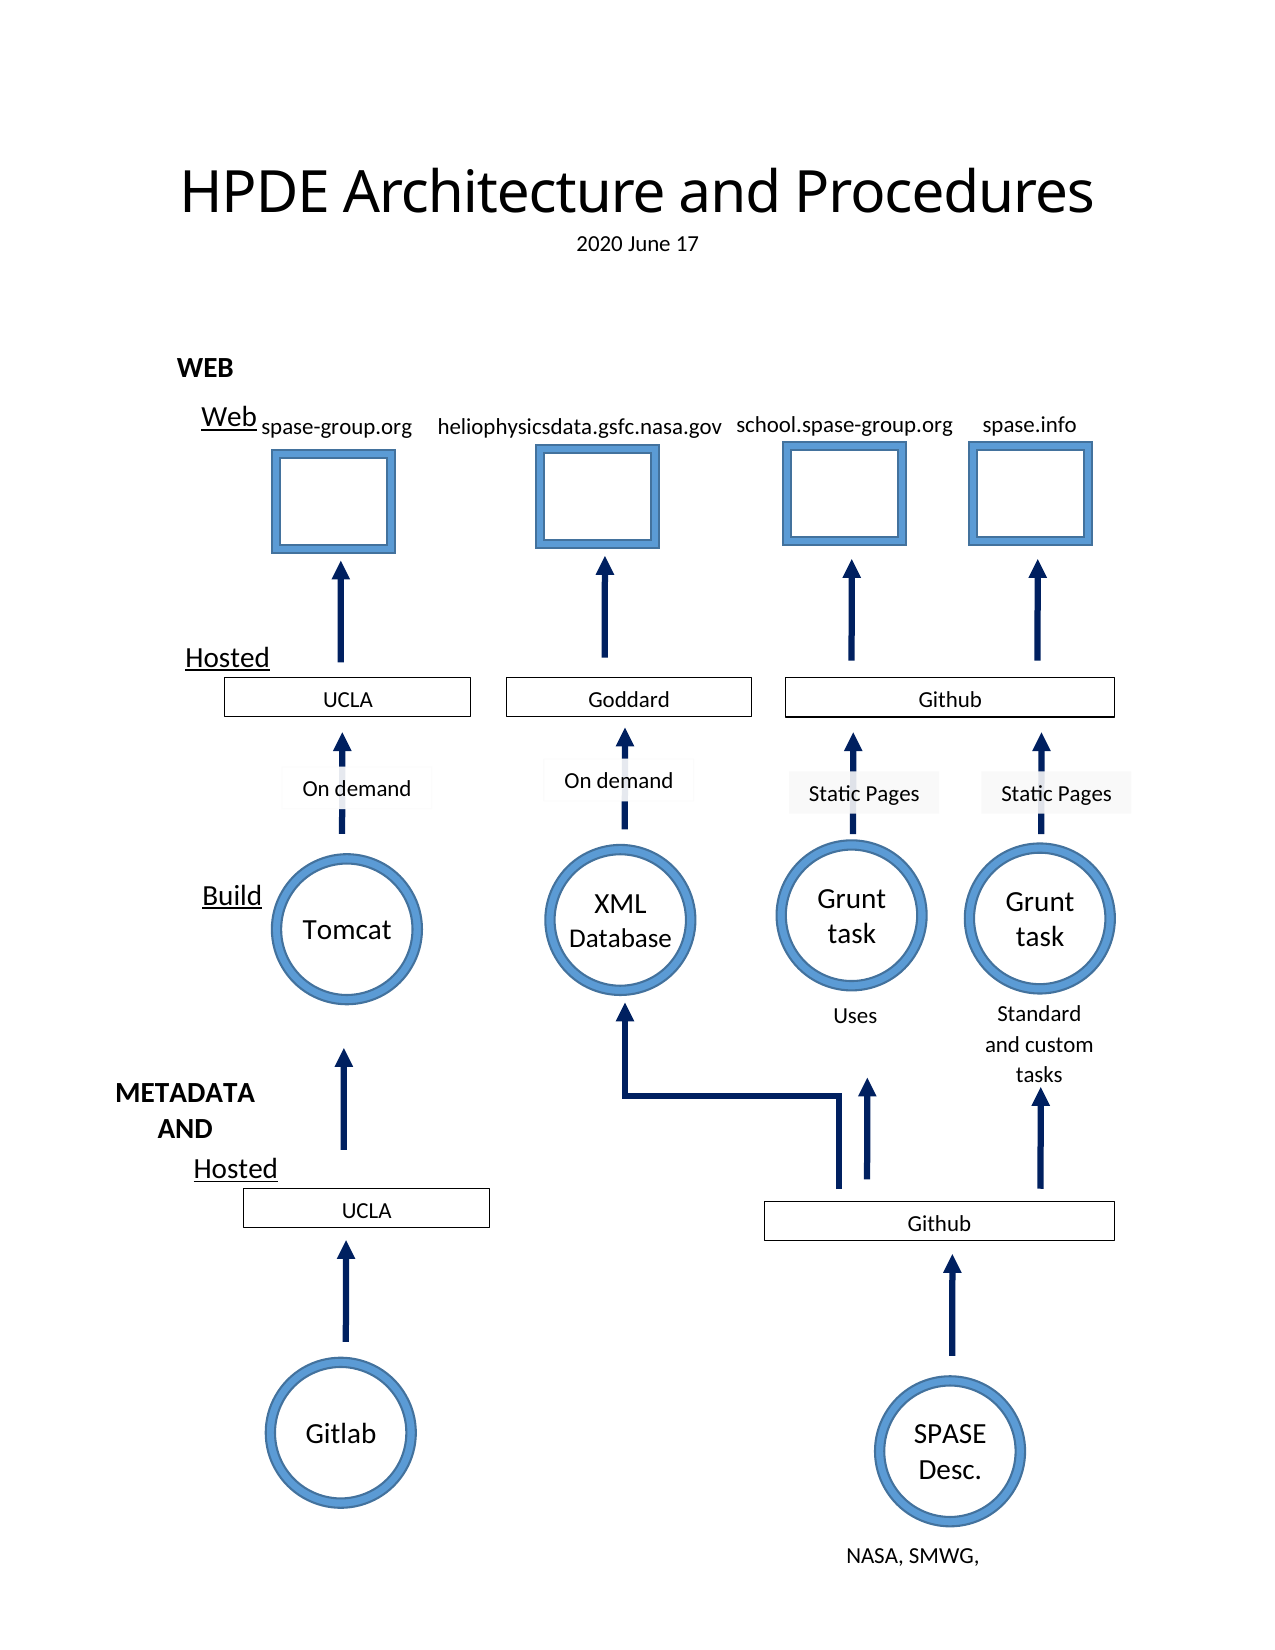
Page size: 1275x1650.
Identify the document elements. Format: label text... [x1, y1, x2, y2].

text 2020 June 17 [150, 229, 1125, 257]
title HPDE Architecture and Procedures [150, 150, 1125, 229]
